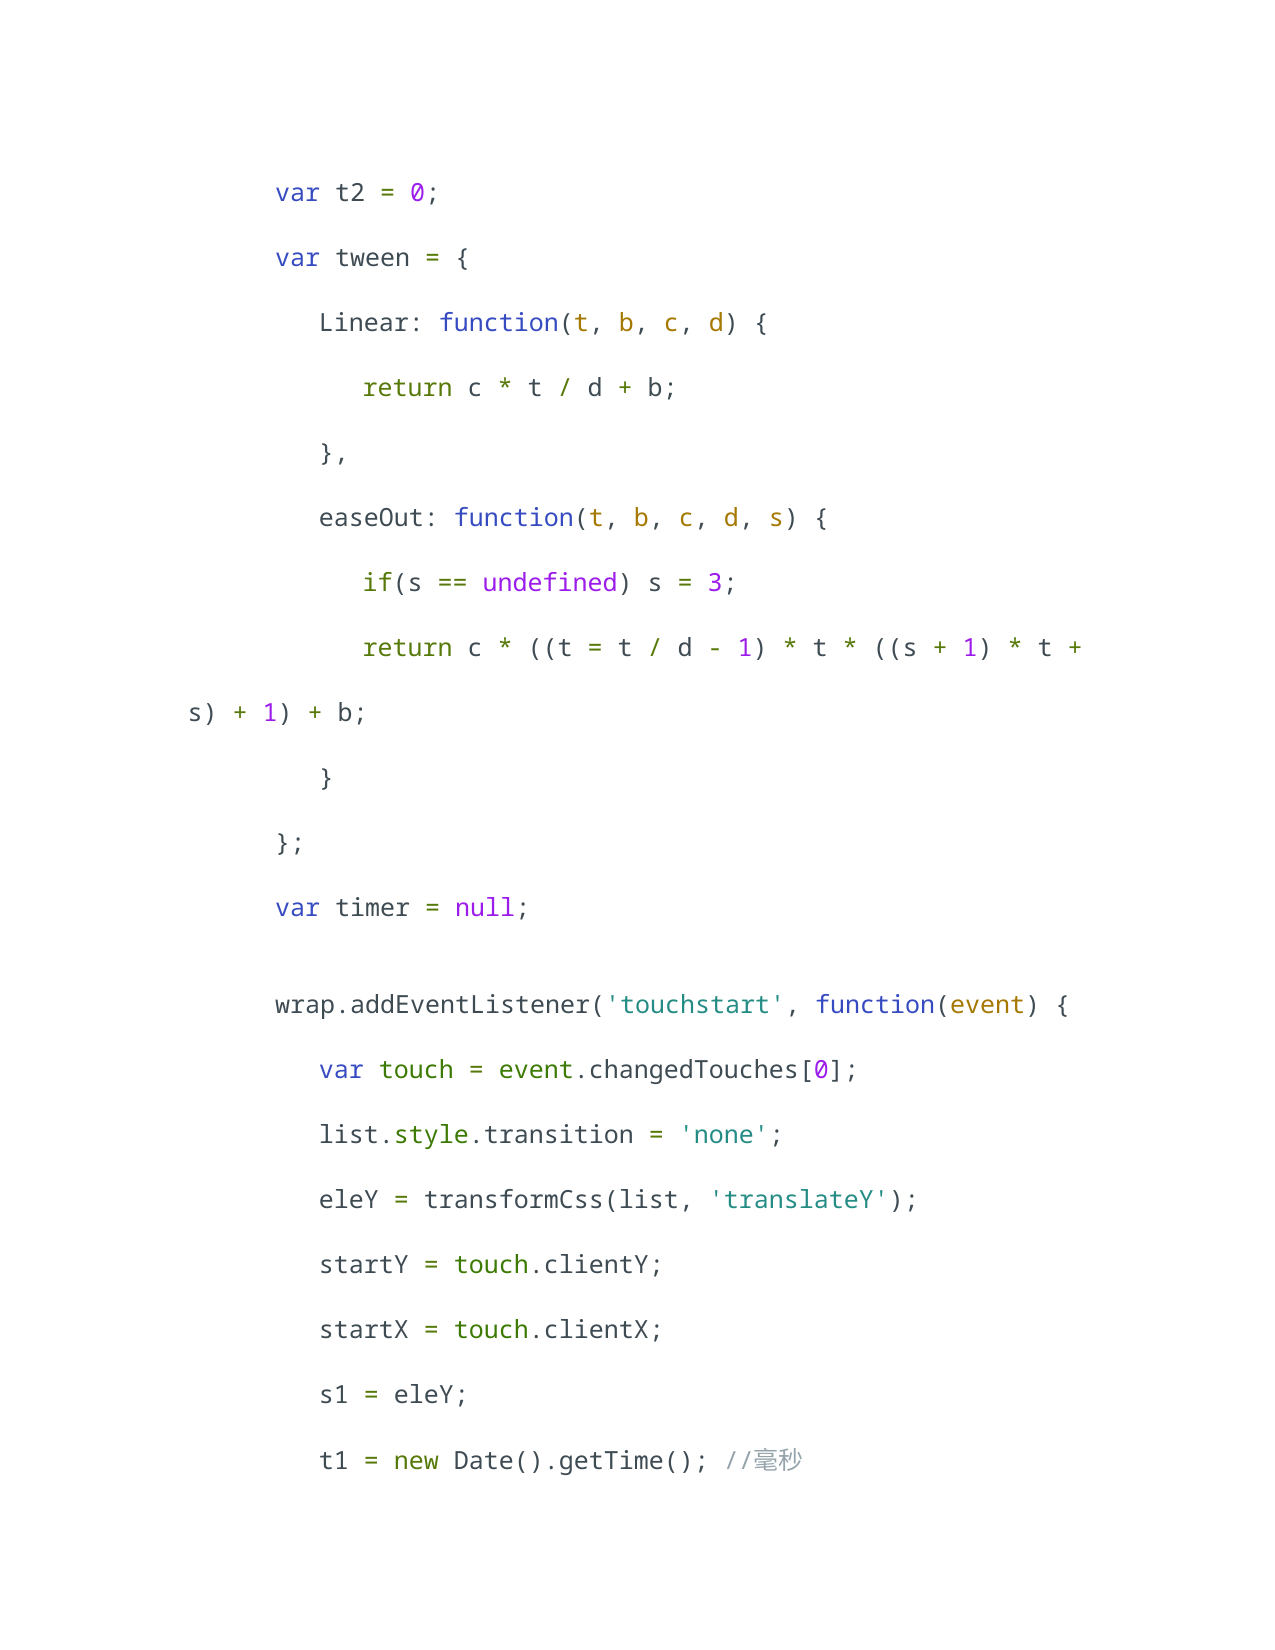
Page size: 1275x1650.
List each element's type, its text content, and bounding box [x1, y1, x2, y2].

text } [187, 744, 1087, 809]
text }, [187, 419, 1087, 484]
text t1 = new Date().getTime(); //毫秒 [187, 1426, 1087, 1491]
text var tween = { [187, 224, 1087, 289]
text Linear: function(t, b, c, d) { [187, 289, 1087, 354]
text wrap.addEventListener('touchstart', function(event) { [187, 971, 1087, 1036]
text eleY = transformCss(list, 'translateY'); [187, 1166, 1087, 1231]
text var touch = event.changedTouches[0]; [187, 1036, 1087, 1101]
text list.style.transition = 'none'; [187, 1101, 1087, 1166]
text startX = touch.clientX; [187, 1296, 1087, 1361]
text return c * t / d + b; [187, 354, 1087, 419]
text easeOut: function(t, b, c, d, s) { [187, 484, 1087, 549]
text }; [187, 809, 1087, 874]
text var t2 = 0; [187, 159, 1087, 224]
text s1 = eleY; [187, 1361, 1087, 1426]
text if(s == undefined) s = 3; [187, 549, 1087, 614]
text startY = touch.clientY; [187, 1231, 1087, 1296]
text return c * ((t = t / d - 1) * t * ((s + 1) * t + s) + 1) + b; [187, 614, 1087, 744]
text var timer = null; [187, 874, 1087, 939]
